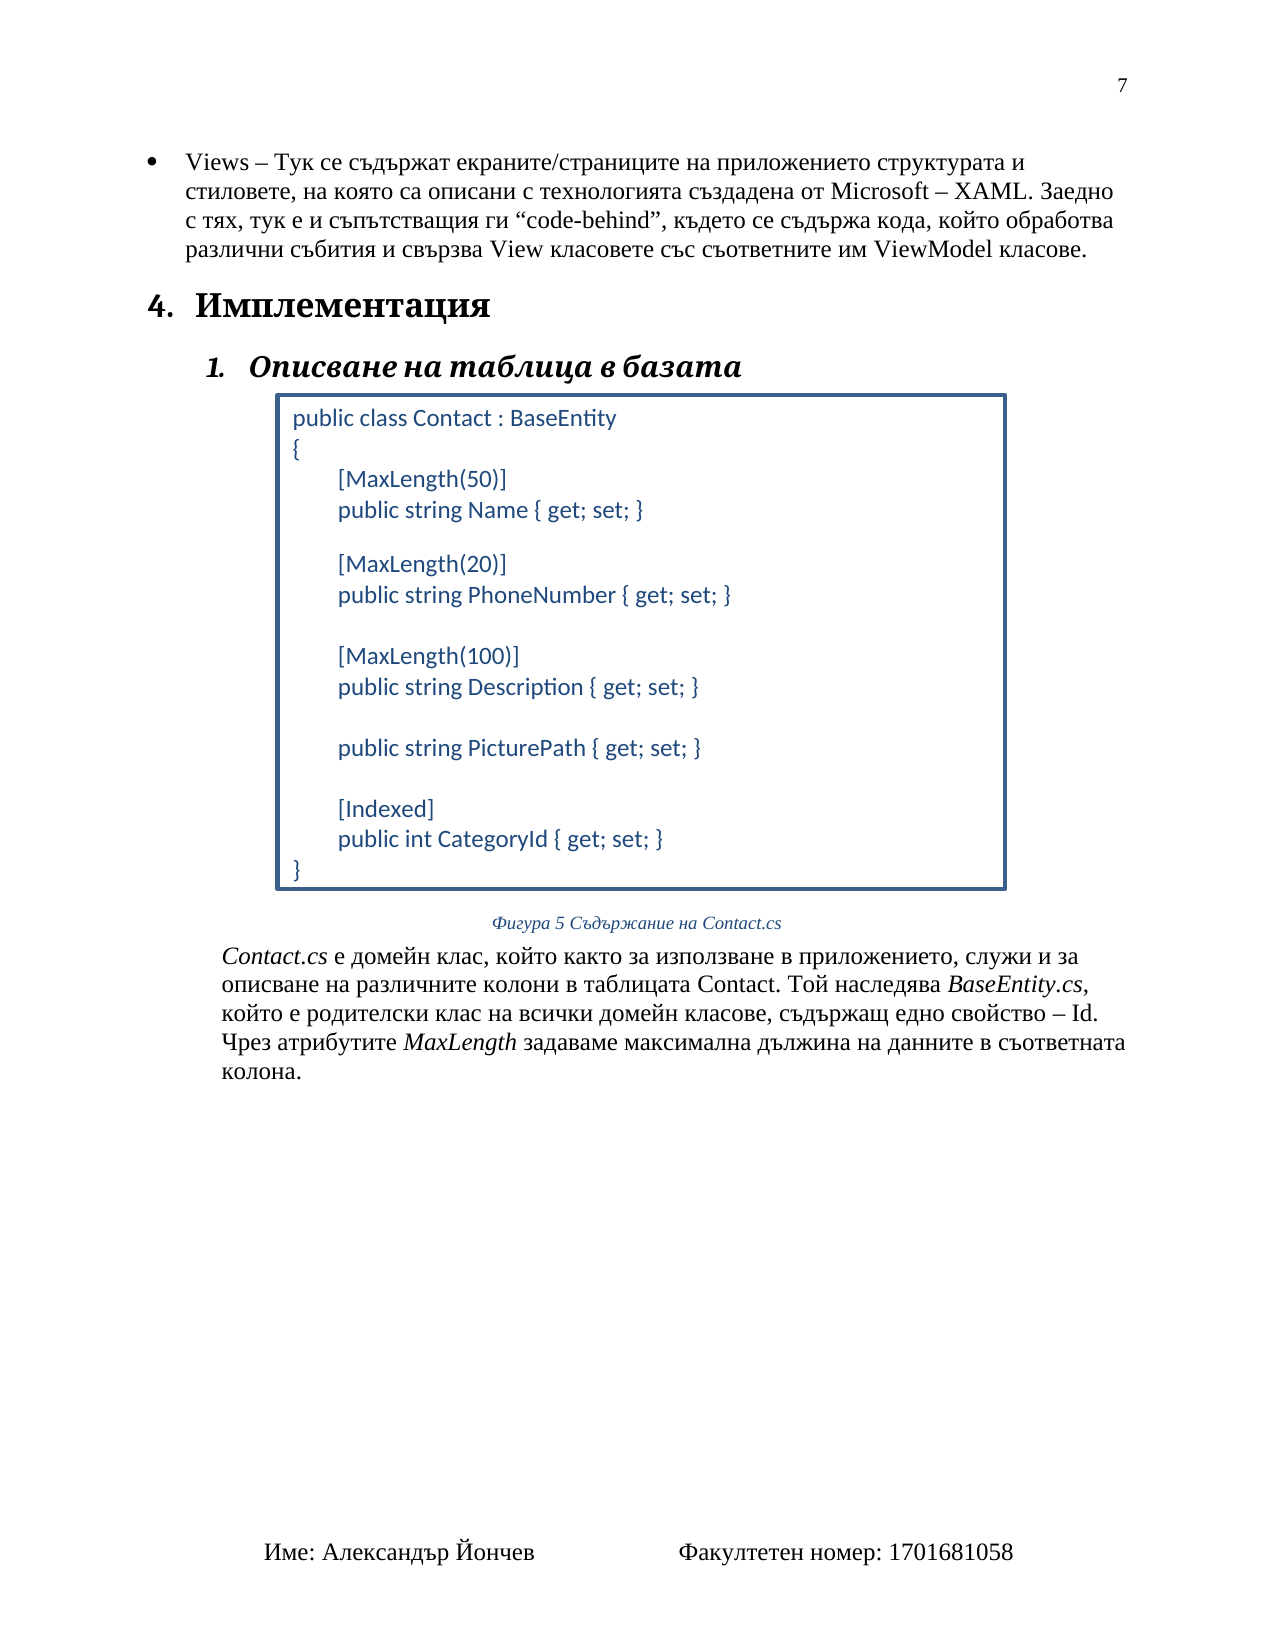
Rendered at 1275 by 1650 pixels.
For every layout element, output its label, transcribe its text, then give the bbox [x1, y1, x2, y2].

list Views – Тук се съдържат екраните/страниците на приложението структурата и стиловете, на която са описани с технологията създадена от Microsoft – XAML. Заедно с тях, тук е и съпътстващия ги “code-behind”, където се съдържа кода, който обработва различни събития и свързва View класовете със съответните им ViewModel класове. [148, 147, 1127, 262]
text Contact.cs е домейн клас, който както за използване в приложението, служи и за описване на различните колони в таблицата Contact. Той наследява BaseEntity.cs, който е родителски клас на всички домейн класове, съдържащ едно свойство – Id. Чрез атрибутите MaxLength задаваме максимална дължина на данните в съответната колона. [221, 391, 1127, 1084]
subtitle Имплементация [148, 287, 1127, 326]
subtitle Описване на таблица в базата [207, 351, 1127, 384]
